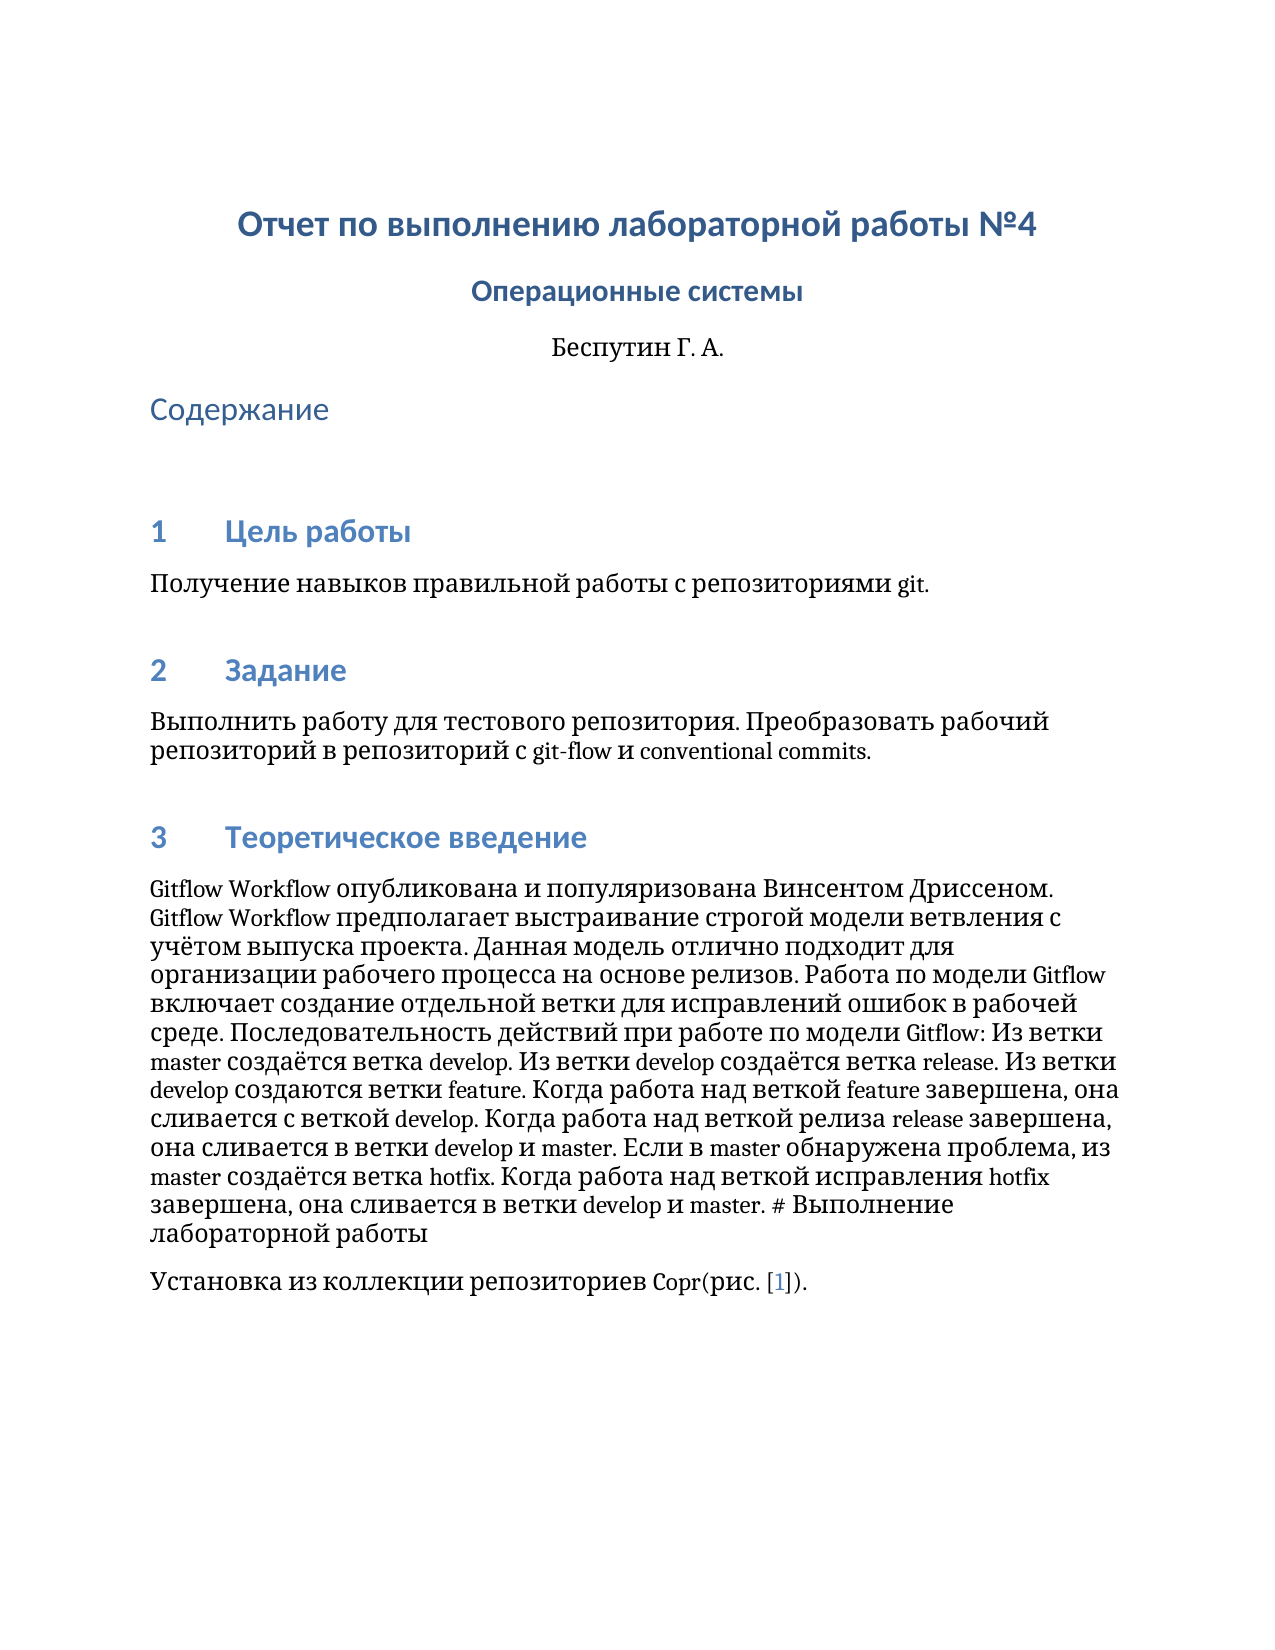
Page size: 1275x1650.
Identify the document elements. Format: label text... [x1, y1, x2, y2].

text Gitflow Workflow опубликована и популяризована Винсентом Дриссеном. Gitflow Workflow предполагает выстраивание строгой модели ветвления с учётом выпуска проекта. Данная модель отлично подходит для организации рабочего процесса на основе релизов. Работа по модели Gitflow включает создание отдельной ветки для исправлений ошибок в рабочей среде. Последовательность действий при работе по модели Gitflow: Из ветки master создаётся ветка develop. Из ветки develop создаётся ветка release. Из ветки develop создаются ветки feature. Когда работа над веткой feature завершена, она сливается с веткой develop. Когда работа над веткой релиза release завершена, она сливается в ветки develop и master. Если в master обнаружена проблема, из master создаётся ветка hotfix. Когда работа над веткой исправления hotfix завершена, она сливается в ветки develop и master. # Выполнение лабораторной работы [150, 875, 1125, 1249]
subtitle Операционные системы [150, 271, 1125, 309]
subtitle 3 Теоретическое введение [150, 816, 1125, 856]
subtitle 2 Задание [150, 649, 1125, 689]
text Получение навыков правильной работы с репозиториями git. [150, 570, 1125, 599]
text Выполнить работу для тестового репозитория. Преобразовать рабочий репозиторий в репозиторий с git-flow и conventional commits. [150, 708, 1125, 766]
text Установка из коллекции репозиториев Copr(рис. [1]). [150, 1268, 1125, 1296]
text Беспутин Г. А. [150, 334, 1125, 363]
subtitle 1 Цель работы [150, 510, 1125, 551]
title Отчет по выполнению лабораторной работы №4 [150, 200, 1125, 246]
